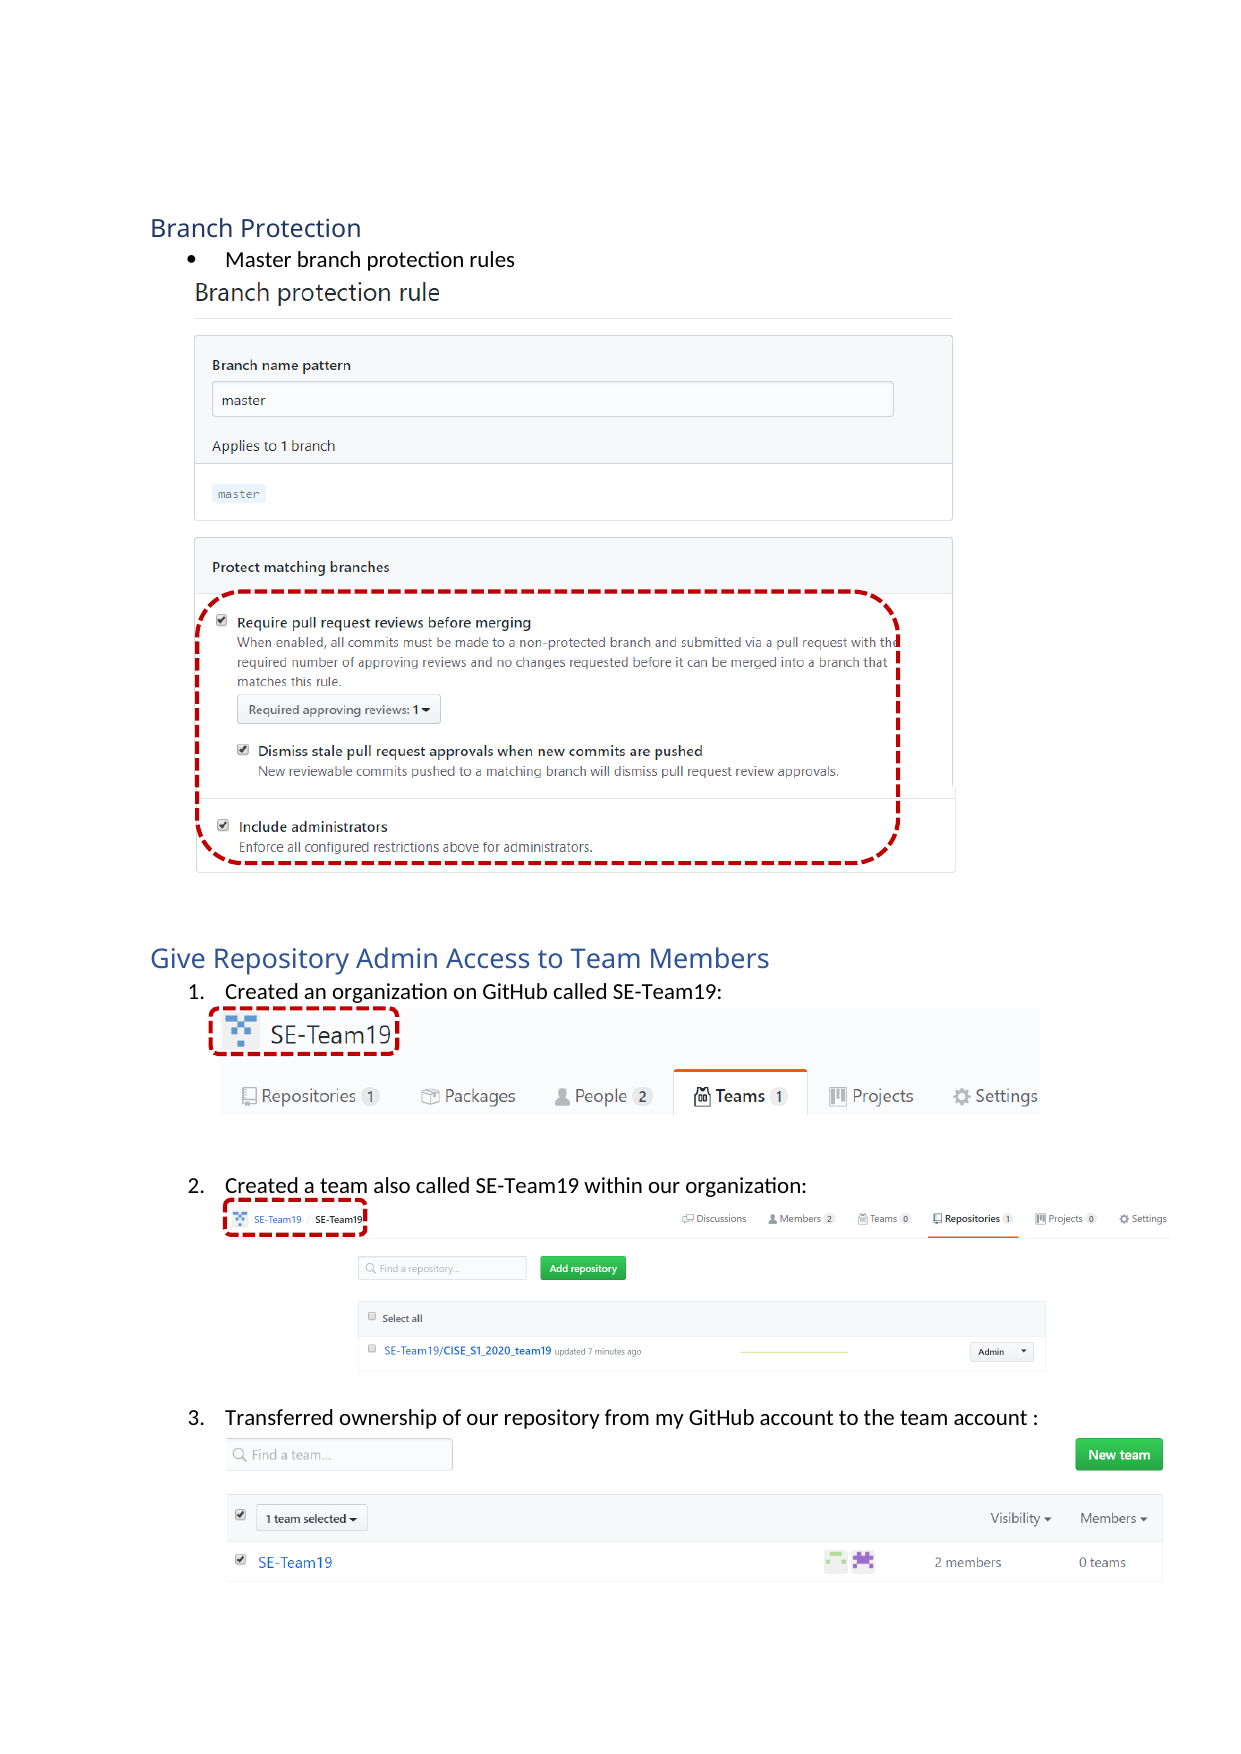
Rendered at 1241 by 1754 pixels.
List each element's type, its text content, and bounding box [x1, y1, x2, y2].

list Transferred ownership of our repository from my GitHub account to the team account : [187, 1403, 1090, 1431]
subtitle Give Repository Admin Access to Team Members [150, 940, 1090, 977]
list Master branch protection rules [187, 245, 1090, 273]
list Created a team also called SE-Team19 within our organization: [187, 1171, 1090, 1199]
list Created an organization on GitHub called SE-Team19: [187, 977, 1090, 1005]
subtitle Branch Protection [150, 210, 1090, 244]
